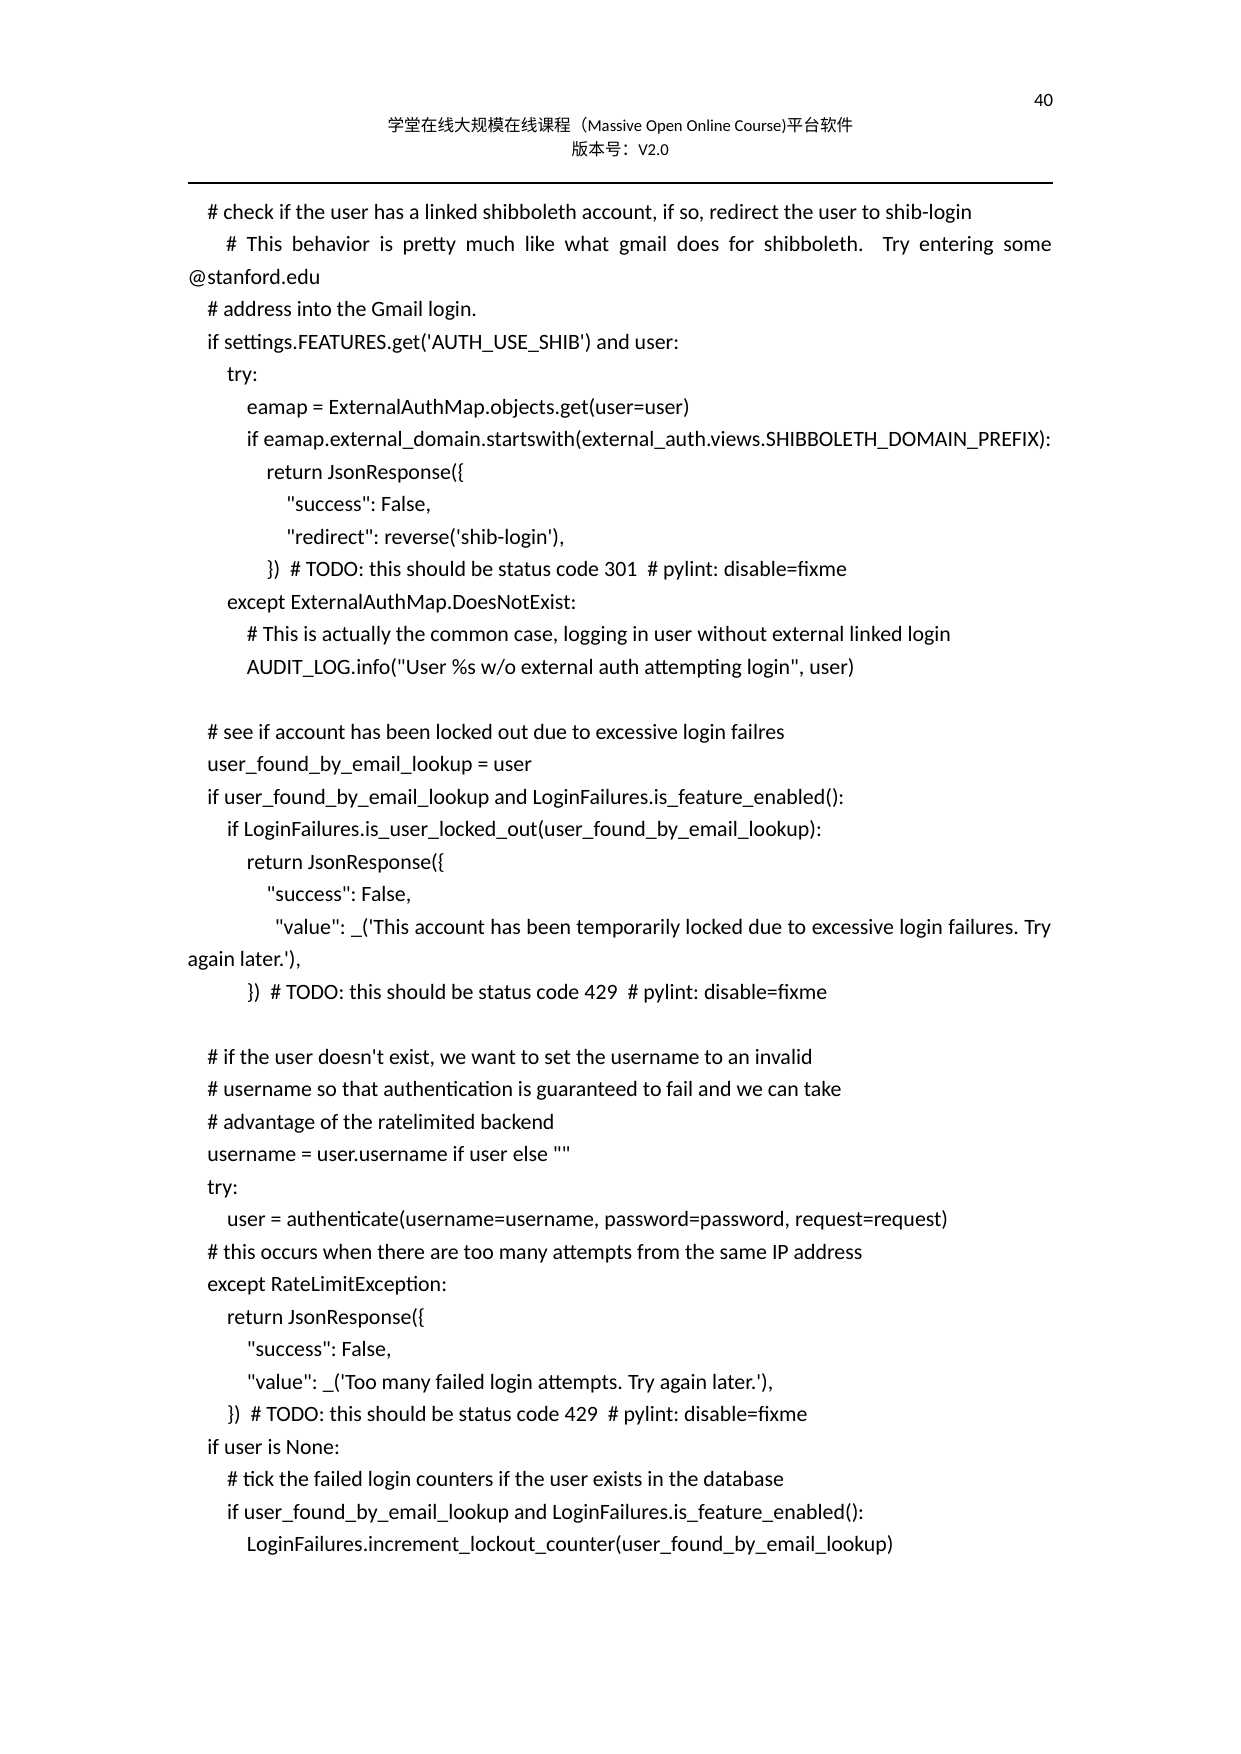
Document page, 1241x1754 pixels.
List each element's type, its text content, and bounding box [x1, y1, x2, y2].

text except RateLimitException: [187, 1268, 1053, 1300]
text "success": False, [187, 1333, 1053, 1365]
text eamap = ExternalAuthMap.objects.get(user=user) [187, 390, 1053, 423]
text "value": _('This account has been temporarily locked due to excessive login failures. Try again later.'), [187, 910, 1053, 975]
text # address into the Gmail login. [187, 293, 1053, 325]
text except ExternalAuthMap.DoesNotExist: [187, 585, 1053, 618]
text return JsonResponse({ [187, 455, 1053, 488]
text if user_found_by_email_lookup and LoginFailures.is_feature_enabled(): [187, 780, 1053, 813]
text # tick the failed login counters if the user exists in the database [187, 1463, 1053, 1495]
text "success": False, [187, 878, 1053, 910]
text user = authenticate(username=username, password=password, request=request) [187, 1203, 1053, 1235]
text username = user.username if user else "" [187, 1138, 1053, 1170]
text # This is actually the common case, logging in user without external linked login [187, 618, 1053, 650]
text }) # TODO: this should be status code 429 # pylint: disable=fixme [187, 975, 1053, 1008]
text try: [187, 358, 1053, 390]
text if user is None: [187, 1430, 1053, 1463]
text # advantage of the ratelimited backend [187, 1105, 1053, 1138]
text }) # TODO: this should be status code 429 # pylint: disable=fixme [187, 1398, 1053, 1430]
text # check if the user has a linked shibboleth account, if so, redirect the user to shib-login [187, 195, 1053, 228]
text }) # TODO: this should be status code 301 # pylint: disable=fixme [187, 553, 1053, 585]
text if user_found_by_email_lookup and LoginFailures.is_feature_enabled(): [187, 1495, 1053, 1528]
text "success": False, [187, 488, 1053, 520]
text # username so that authentication is guaranteed to fail and we can take [187, 1073, 1053, 1105]
text if LoginFailures.is_user_locked_out(user_found_by_email_lookup): [187, 813, 1053, 845]
text "value": _('Too many failed login attempts. Try again later.'), [187, 1365, 1053, 1398]
text # see if account has been locked out due to excessive login failres [187, 715, 1053, 748]
text LoginFailures.increment_lockout_counter(user_found_by_email_lookup) [187, 1528, 1053, 1560]
text "redirect": reverse('shib-login'), [187, 520, 1053, 553]
text if eamap.external_domain.startswith(external_auth.views.SHIBBOLETH_DOMAIN_PREFIX): [187, 423, 1053, 455]
text if settings.FEATURES.get('AUTH_USE_SHIB') and user: [187, 325, 1053, 358]
text # this occurs when there are too many attempts from the same IP address [187, 1235, 1053, 1268]
text # if the user doesn't exist, we want to set the username to an invalid [187, 1040, 1053, 1073]
text return JsonResponse({ [187, 845, 1053, 878]
text AUDIT_LOG.info("User %s w/o external auth attempting login", user) [187, 650, 1053, 683]
text return JsonResponse({ [187, 1300, 1053, 1333]
text user_found_by_email_lookup = user [187, 748, 1053, 780]
text try: [187, 1170, 1053, 1203]
text # This behavior is pretty much like what gmail does for shibboleth. Try entering some @stanford.edu [187, 228, 1053, 293]
